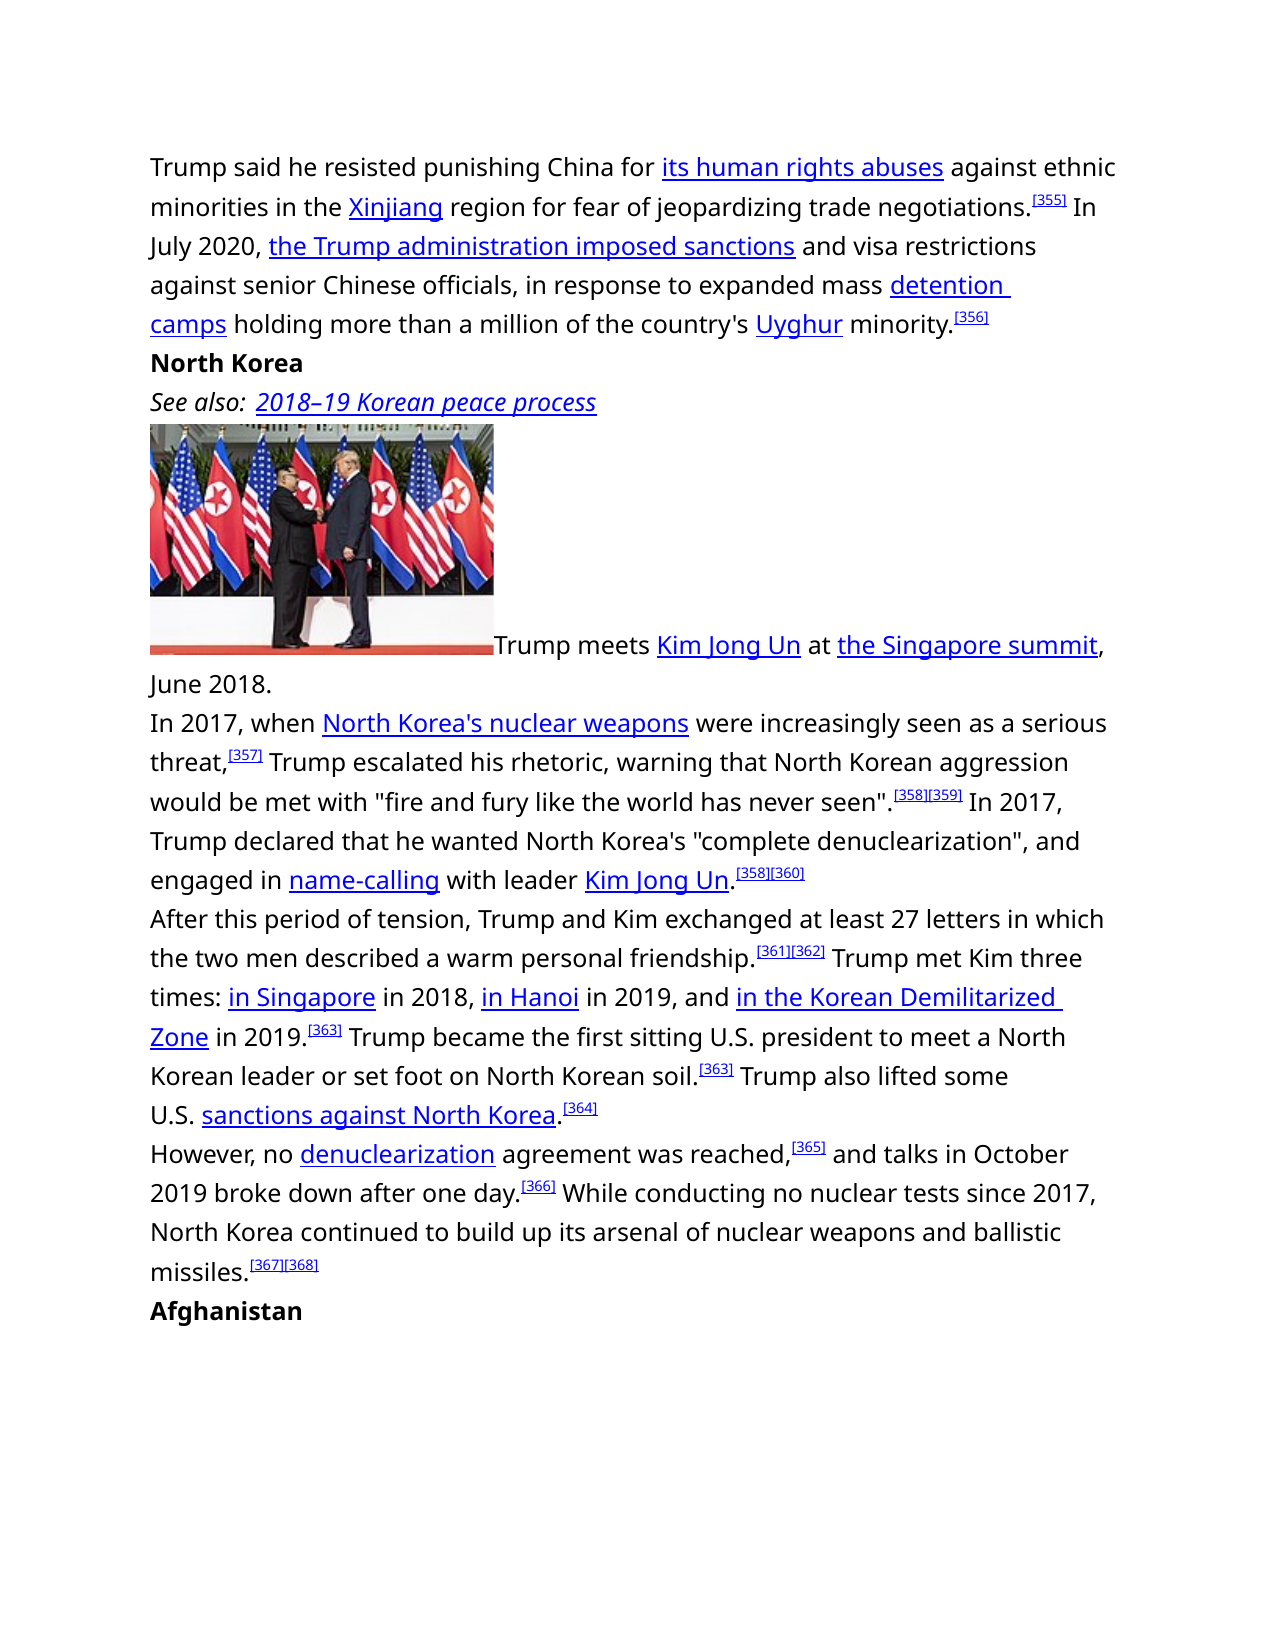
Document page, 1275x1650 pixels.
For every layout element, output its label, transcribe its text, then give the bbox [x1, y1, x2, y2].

text See also: 2018–19 Korean peace process [150, 385, 1125, 419]
picture [150, 424, 494, 655]
text North Korea [150, 346, 1125, 380]
text After this period of tension, Trump and Kim exchanged at least 27 letters in which the two men described a warm personal friendship.[361][362] Trump met Kim three times: in Singapore in 2018, in Hanoi in 2019, and in the Korean Demilitarized Zone in 2019.[363] Trump became the first sitting U.S. president to meet a North Korean leader or set foot on North Korean soil.[363] Trump also lifted some U.S. sanctions against North Korea.[364] [150, 902, 1125, 1132]
text However, no denuclearization agreement was reached,[365] and talks in October 2019 broke down after one day.[366] While conducting no nuclear tests since 2017, North Korea continued to build up its arsenal of nuclear weapons and ballistic missiles.[367][368] [150, 1137, 1125, 1288]
text Trump said he resisted punishing China for its human rights abuses against ethnic minorities in the Xinjiang region for fear of jeopardizing trade negotiations.[355] In July 2020, the Trump administration imposed sanctions and visa restrictions against senior Chinese officials, in response to expanded mass detention camps holding more than a million of the country's Uyghur minority.[356] [150, 150, 1125, 341]
text In 2017, when North Korea's nuclear weapons were increasingly seen as a serious threat,[357] Trump escalated his rhetoric, warning that North Korean aggression would be met with "fire and fury like the world has never seen".[358][359] In 2017, Trump declared that he wanted North Korea's "complete denuclearization", and engaged in name-calling with leader Kim Jong Un.[358][360] [150, 706, 1125, 897]
text Afghanistan [150, 1293, 1125, 1327]
